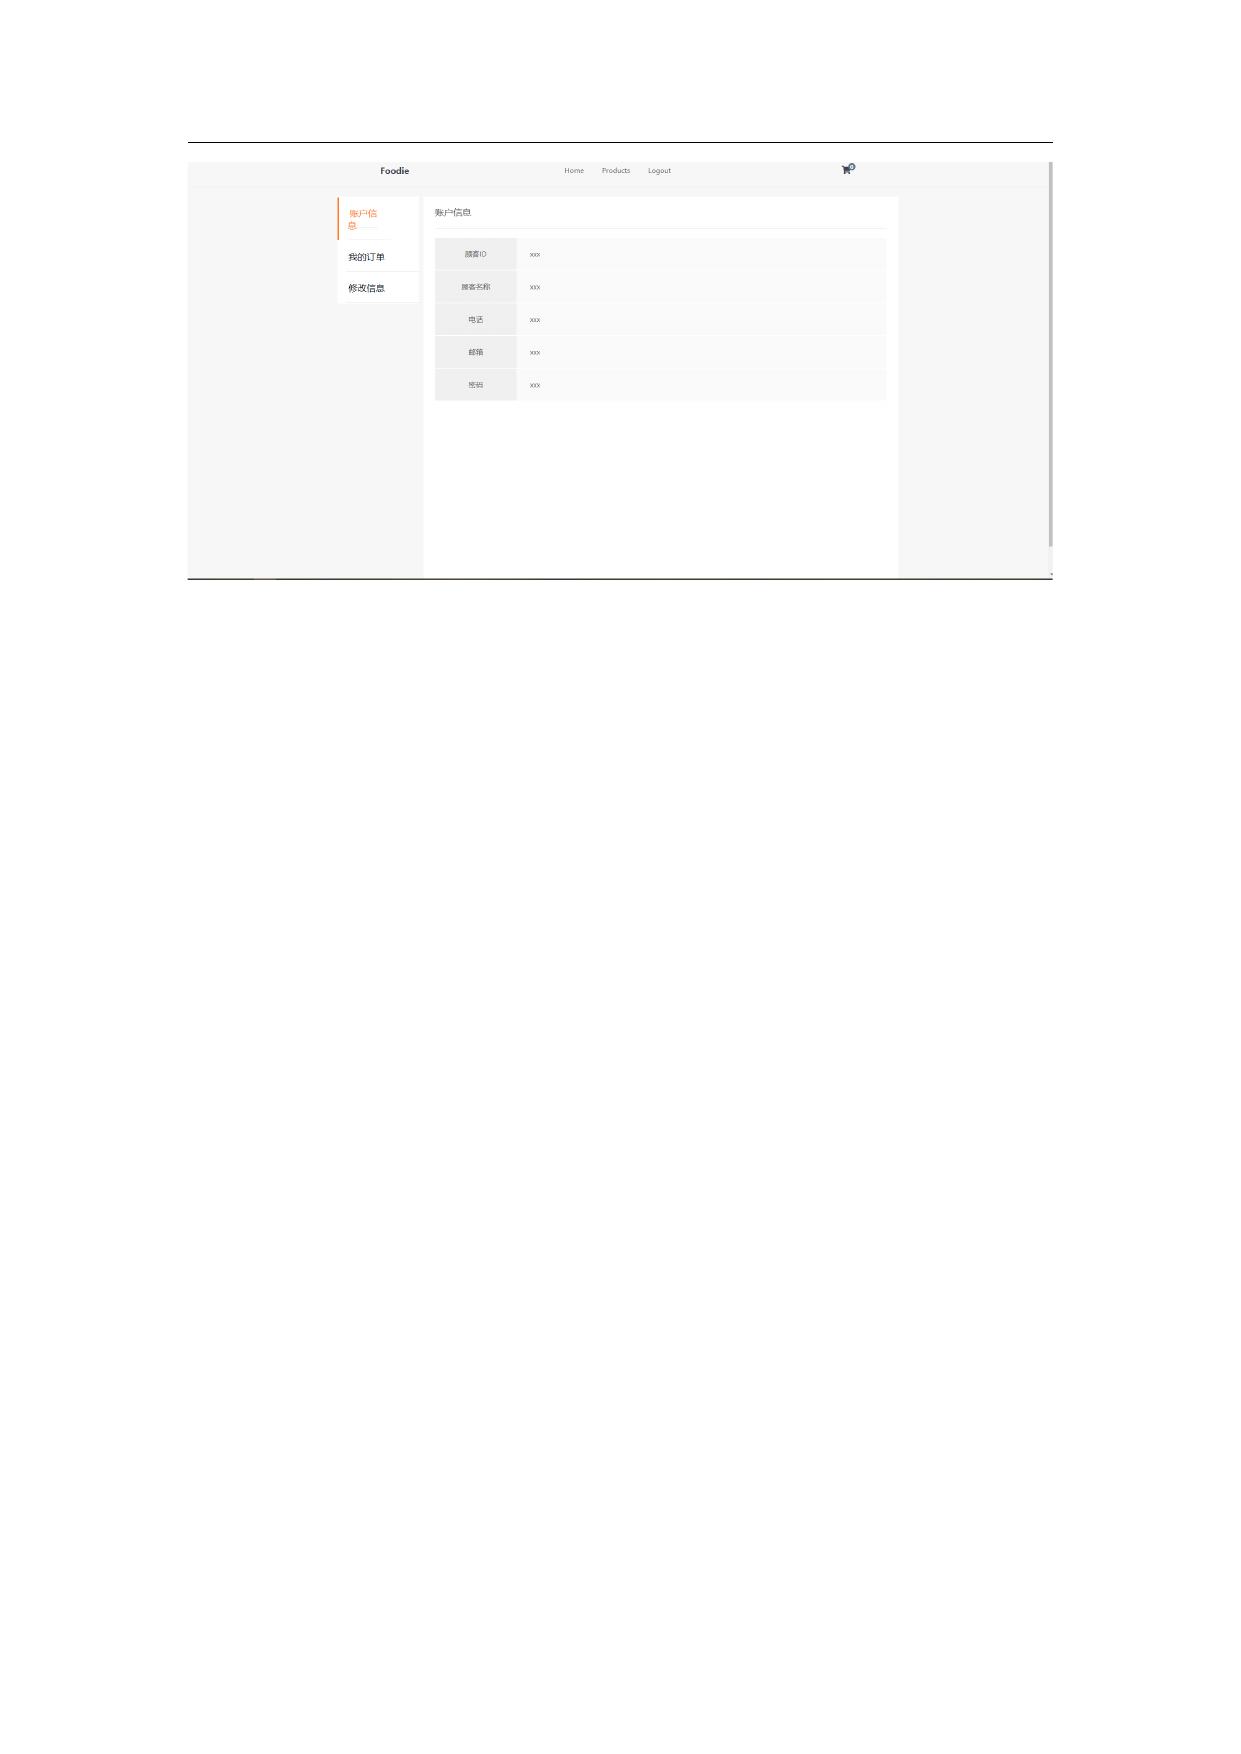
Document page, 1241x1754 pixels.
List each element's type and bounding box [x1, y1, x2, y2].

picture [187, 162, 1053, 580]
